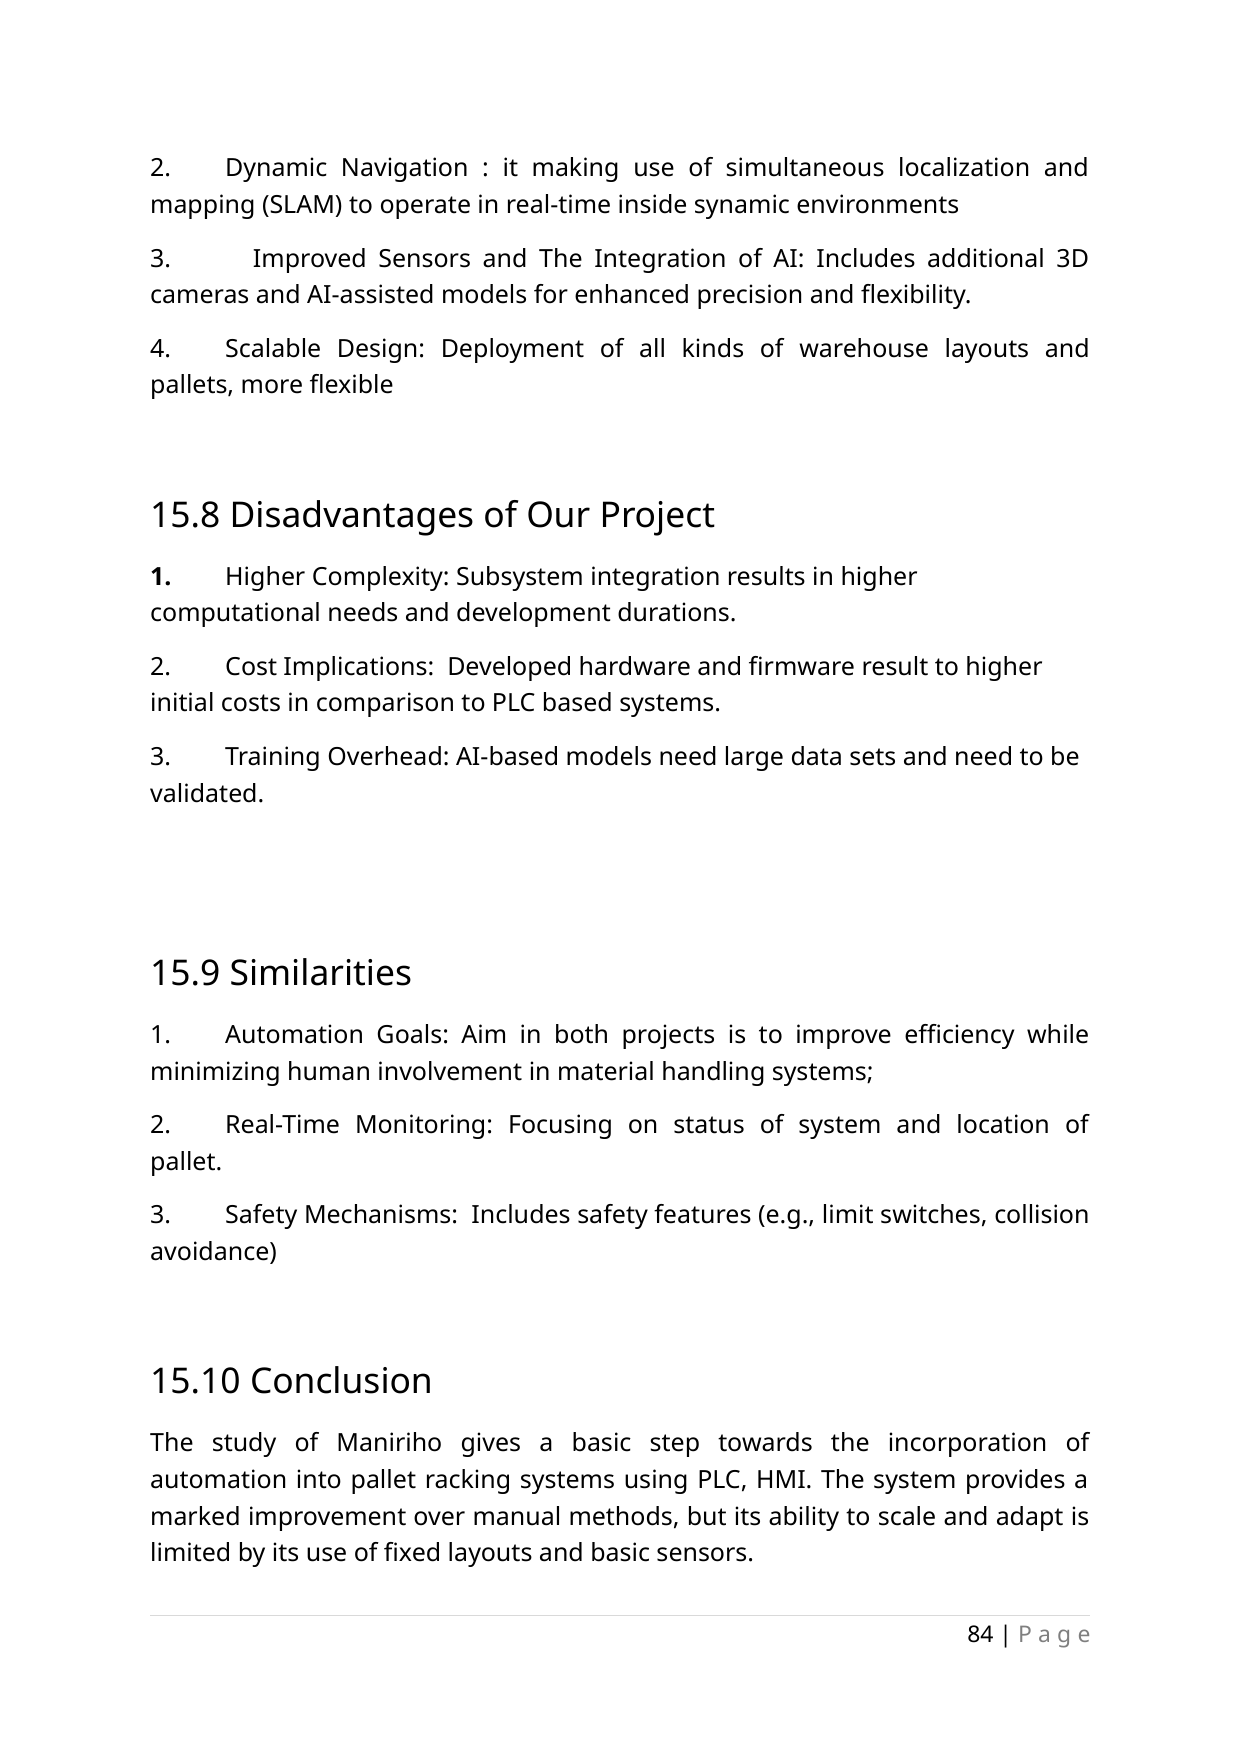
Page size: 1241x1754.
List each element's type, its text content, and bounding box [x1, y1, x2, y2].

text 4. Scalable Design: Deployment of all kinds of warehouse layouts and pallets, more flexible [150, 330, 1090, 401]
text 2. Real-Time Monitoring: Focusing on status of system and location of pallet. [150, 1107, 1090, 1177]
text 1. Automation Goals: Aim in both projects is to improve efficiency while minimizing human involvement in material handling systems; [150, 1016, 1090, 1087]
text 3. Training Overhead: AI-based models need large data sets and need to be validated. [150, 738, 1090, 809]
text 15.10 Conclusion [150, 1356, 1090, 1404]
text 3. Improved Sensors and The Integration of AI: Includes additional 3D cameras and AI-assisted models for enhanced precision and flexibility. [150, 240, 1090, 311]
text 2. Cost Implications: Developed hardware and firmware result to higher initial costs in comparison to PLC based systems. [150, 648, 1090, 719]
text 2. Dynamic Navigation : it making use of simultaneous localization and mapping (SLAM) to operate in real-time inside synamic environments [150, 150, 1090, 221]
text 15.8 Disadvantages of Our Project [150, 489, 1090, 538]
text 1. Higher Complexity: Subsystem integration results in higher computational needs and development durations. [150, 558, 1090, 629]
text 3. Safety Mechanisms: Includes safety features (e.g., limit switches, collision avoidance) [150, 1197, 1090, 1268]
text 15.9 Similarities [150, 948, 1090, 996]
text The study of Maniriho gives a basic step towards the incorporation of automation into pallet racking systems using PLC, HMI. The system provides a marked improvement over manual methods, but its ability to scale and adapt is limited by its use of fixed layouts and basic sensors. [150, 1424, 1090, 1569]
